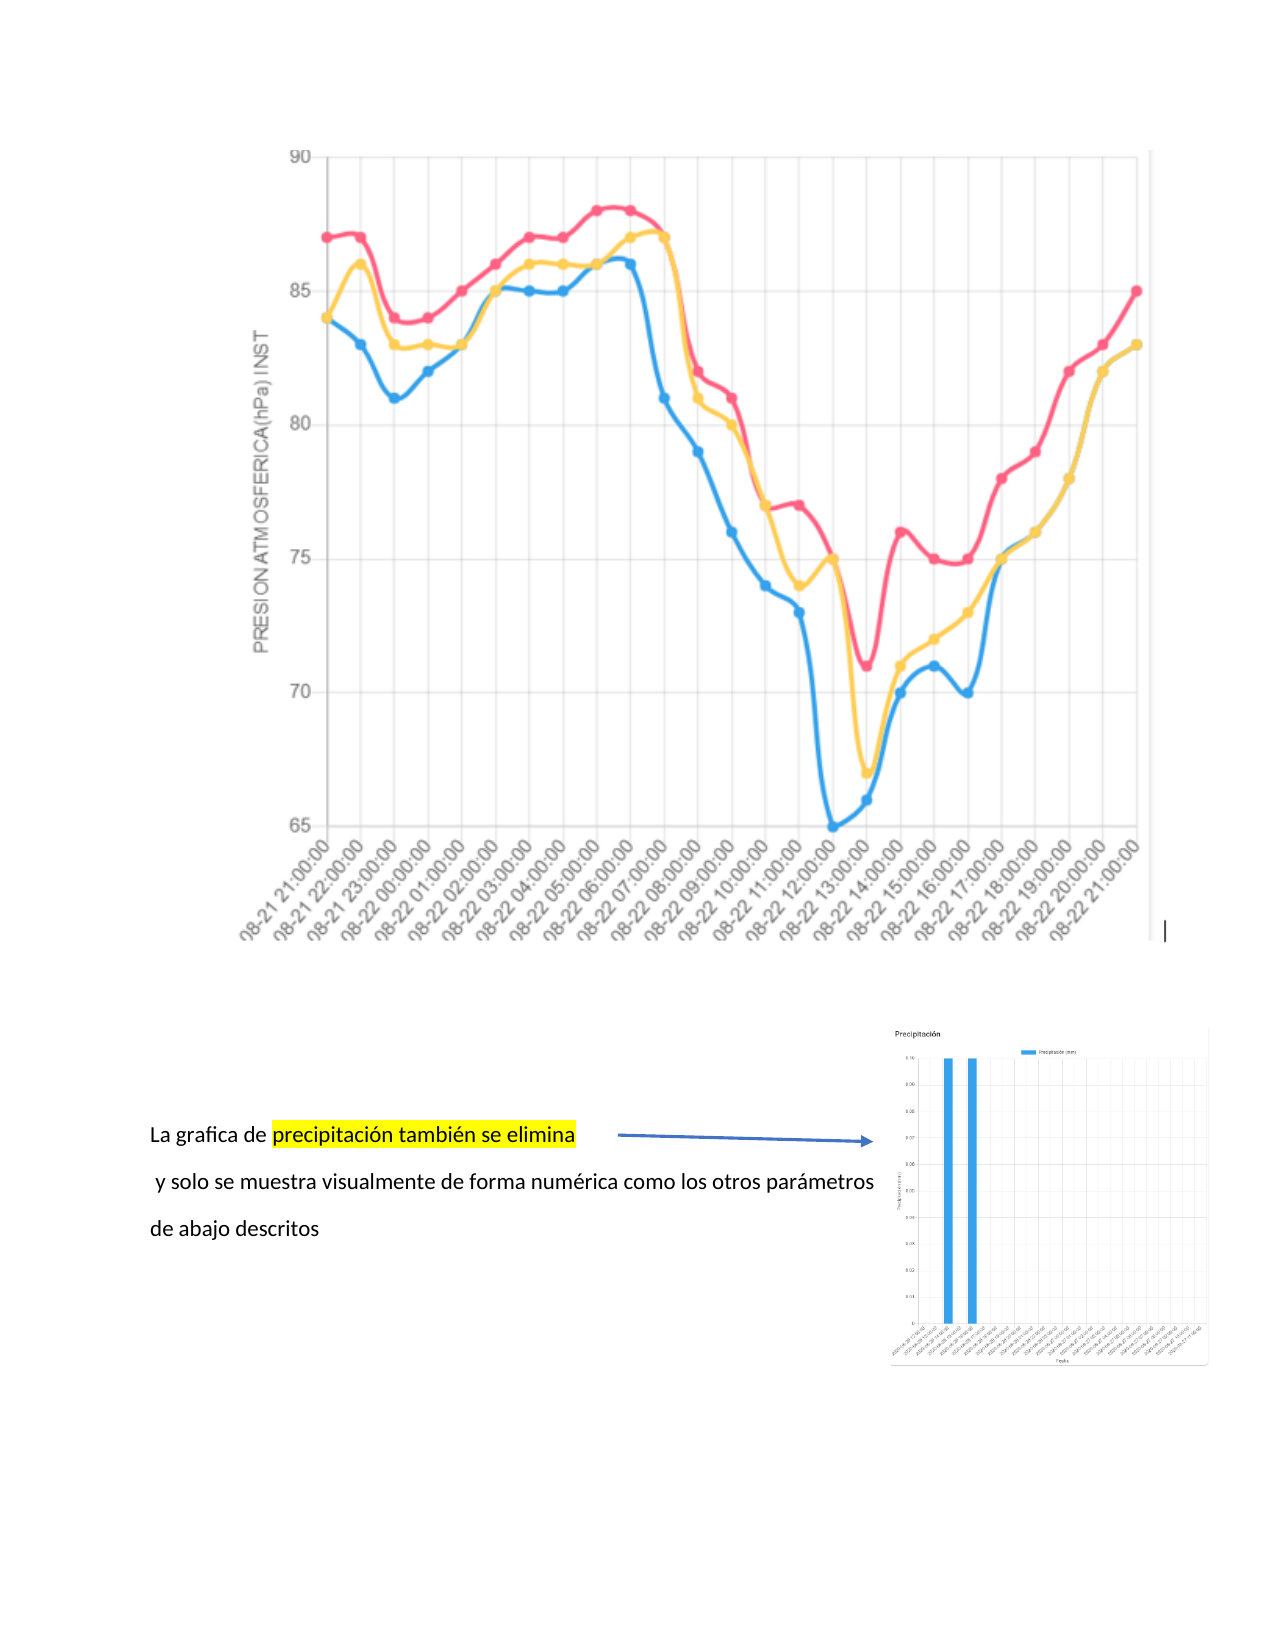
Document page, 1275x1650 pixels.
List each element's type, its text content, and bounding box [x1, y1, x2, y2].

text y solo se muestra visualmente de forma numérica como los otros parámetros [150, 1167, 891, 1195]
text La grafica de precipitación también se elimina [150, 1120, 272, 1148]
text La grafica de precipitación también se elimina [576, 1120, 891, 1148]
picture [225, 150, 1188, 994]
picture [891, 1027, 1229, 1374]
text de abajo descritos [150, 1214, 891, 1242]
